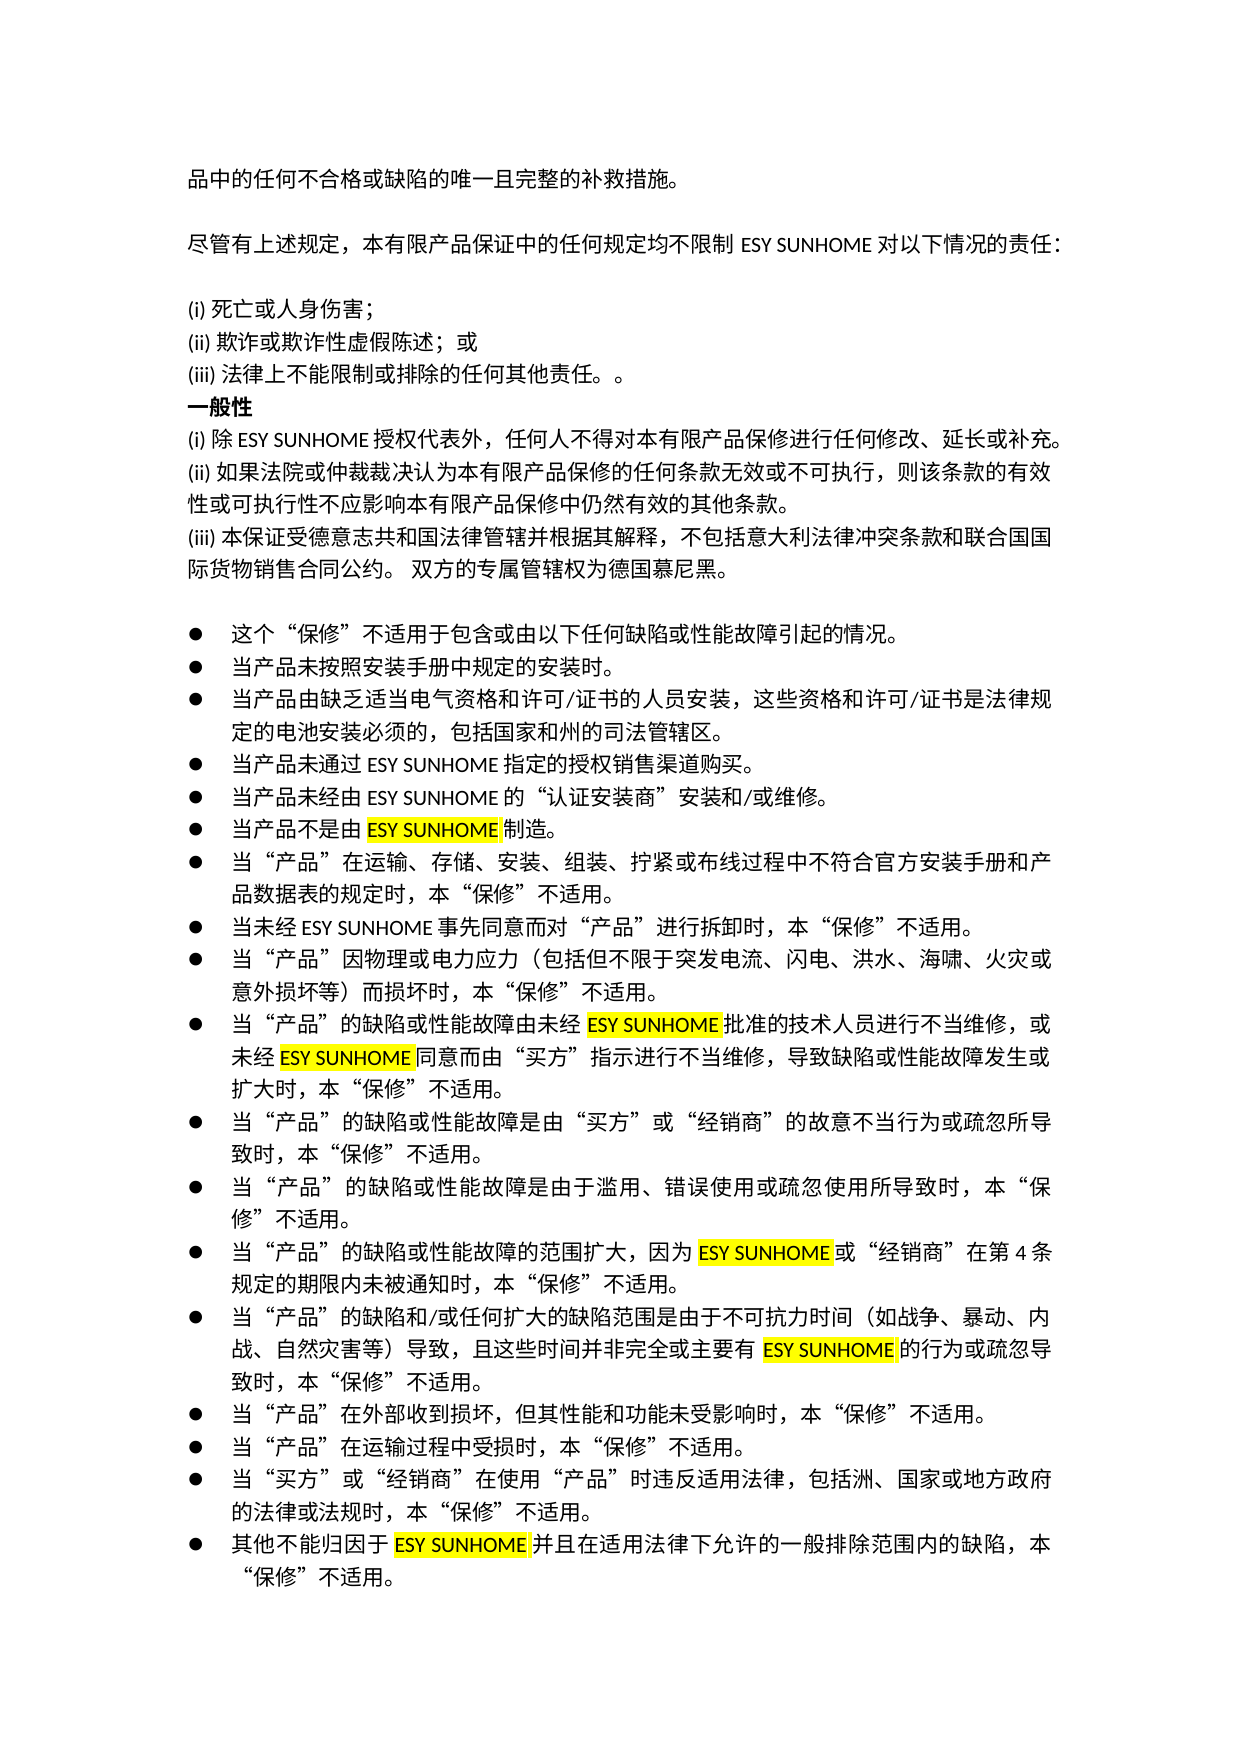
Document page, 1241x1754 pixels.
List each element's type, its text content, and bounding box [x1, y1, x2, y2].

text 尽管有上述规定，本有限产品保证中的任何规定均不限制 ESY SUNHOME 对以下情况的责任： [187, 227, 1053, 292]
text 一般性 [187, 389, 1053, 422]
text (i) 死亡或人身伤害； [187, 292, 1053, 324]
list 当“产品”的缺陷或性能故障由未经ESY SUNHOME批准的技术人员进行不当维修，或未经ESY SUNHOME同意而由“买方”指示进行不当维修，导致缺陷或性能故障发生或扩大时，本“保修”不适用。 [187, 1007, 1053, 1104]
list 这个“保修”不适用于包含或由以下任何缺陷或性能故障引起的情况。 [187, 617, 1053, 649]
list 当产品不是由ESY SUNHOME制造。 [187, 812, 1053, 844]
list 当“买方”或“经销商”在使用“产品”时违反适用法律，包括洲、国家或地方政府的法律或法规时，本“保修”不适用。 [187, 1462, 1053, 1527]
list 其他不能归因于ESY SUNHOME并且在适用法律下允许的一般排除范围内的缺陷，本“保修”不适用。 [187, 1527, 1053, 1592]
list 当产品未经由ESY SUNHOME的“认证安装商”安装和/或维修。 [187, 779, 1053, 812]
list 当“产品”在运输、存储、安装、组装、拧紧或布线过程中不符合官方安装手册和产品数据表的规定时，本“保修”不适用。 [187, 844, 1053, 909]
text (ii) 如果法院或仲裁裁决认为本有限产品保修的任何条款无效或不可执行，则该条款的有效性或可执行性不应影响本有限产品保修中仍然有效的其他条款。 [187, 454, 1053, 519]
list 当“产品”在外部收到损坏，但其性能和功能未受影响时，本“保修”不适用。 [187, 1397, 1053, 1429]
text (iii) 本保证受德意志共和国法律管辖并根据其解释，不包括意大利法律冲突条款和联合国国际货物销售合同公约。 双方的专属管辖权为德国慕尼黑。 [187, 519, 1053, 584]
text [187, 162, 1053, 194]
list 当产品未按照安装手册中规定的安装时。 [187, 649, 1053, 682]
list 当“产品”的缺陷或性能故障的范围扩大，因为ESY SUNHOME或“经销商”在第4条规定的期限内未被通知时，本“保修”不适用。 [187, 1234, 1053, 1299]
text (ii) 欺诈或欺诈性虚假陈述；或 [187, 324, 1053, 357]
list 当未经ESY SUNHOME事先同意而对“产品”进行拆卸时，本“保修”不适用。 [187, 909, 1053, 942]
list 当产品未通过ESY SUNHOME指定的授权销售渠道购买。 [187, 747, 1053, 779]
text (i) 除 ESY SUNHOME授权代表外，任何人不得对本有限产品保修进行任何修改、延长或补充。 [187, 422, 1053, 454]
list 当“产品”的缺陷或性能故障是由“买方”或“经销商”的故意不当行为或疏忽所导致时，本“保修”不适用。 [187, 1104, 1053, 1169]
list 当“产品”的缺陷或性能故障是由于滥用、错误使用或疏忽使用所导致时，本“保修”不适用。 [187, 1169, 1053, 1234]
list (iii) 法律上不能限制或排除的任何其他责任。。 [187, 357, 1053, 389]
list 当“产品”因物理或电力应力（包括但不限于突发电流、闪电、洪水、海啸、火灾或意外损坏等）而损坏时，本“保修”不适用。 [187, 942, 1053, 1007]
list 当“产品”在运输过程中受损时，本“保修”不适用。 [187, 1429, 1053, 1462]
list 当产品由缺乏适当电气资格和许可/证书的人员安装，这些资格和许可/证书是法律规定的电池安装必须的，包括国家和州的司法管辖区。 [187, 682, 1053, 747]
list 当“产品”的缺陷和/或任何扩大的缺陷范围是由于不可抗力时间（如战争、暴动、内战、自然灾害等）导致，且这些时间并非完全或主要有ESY SUNHOME的行为或疏忽导致时，本“保修”不适用。 [187, 1299, 1053, 1397]
